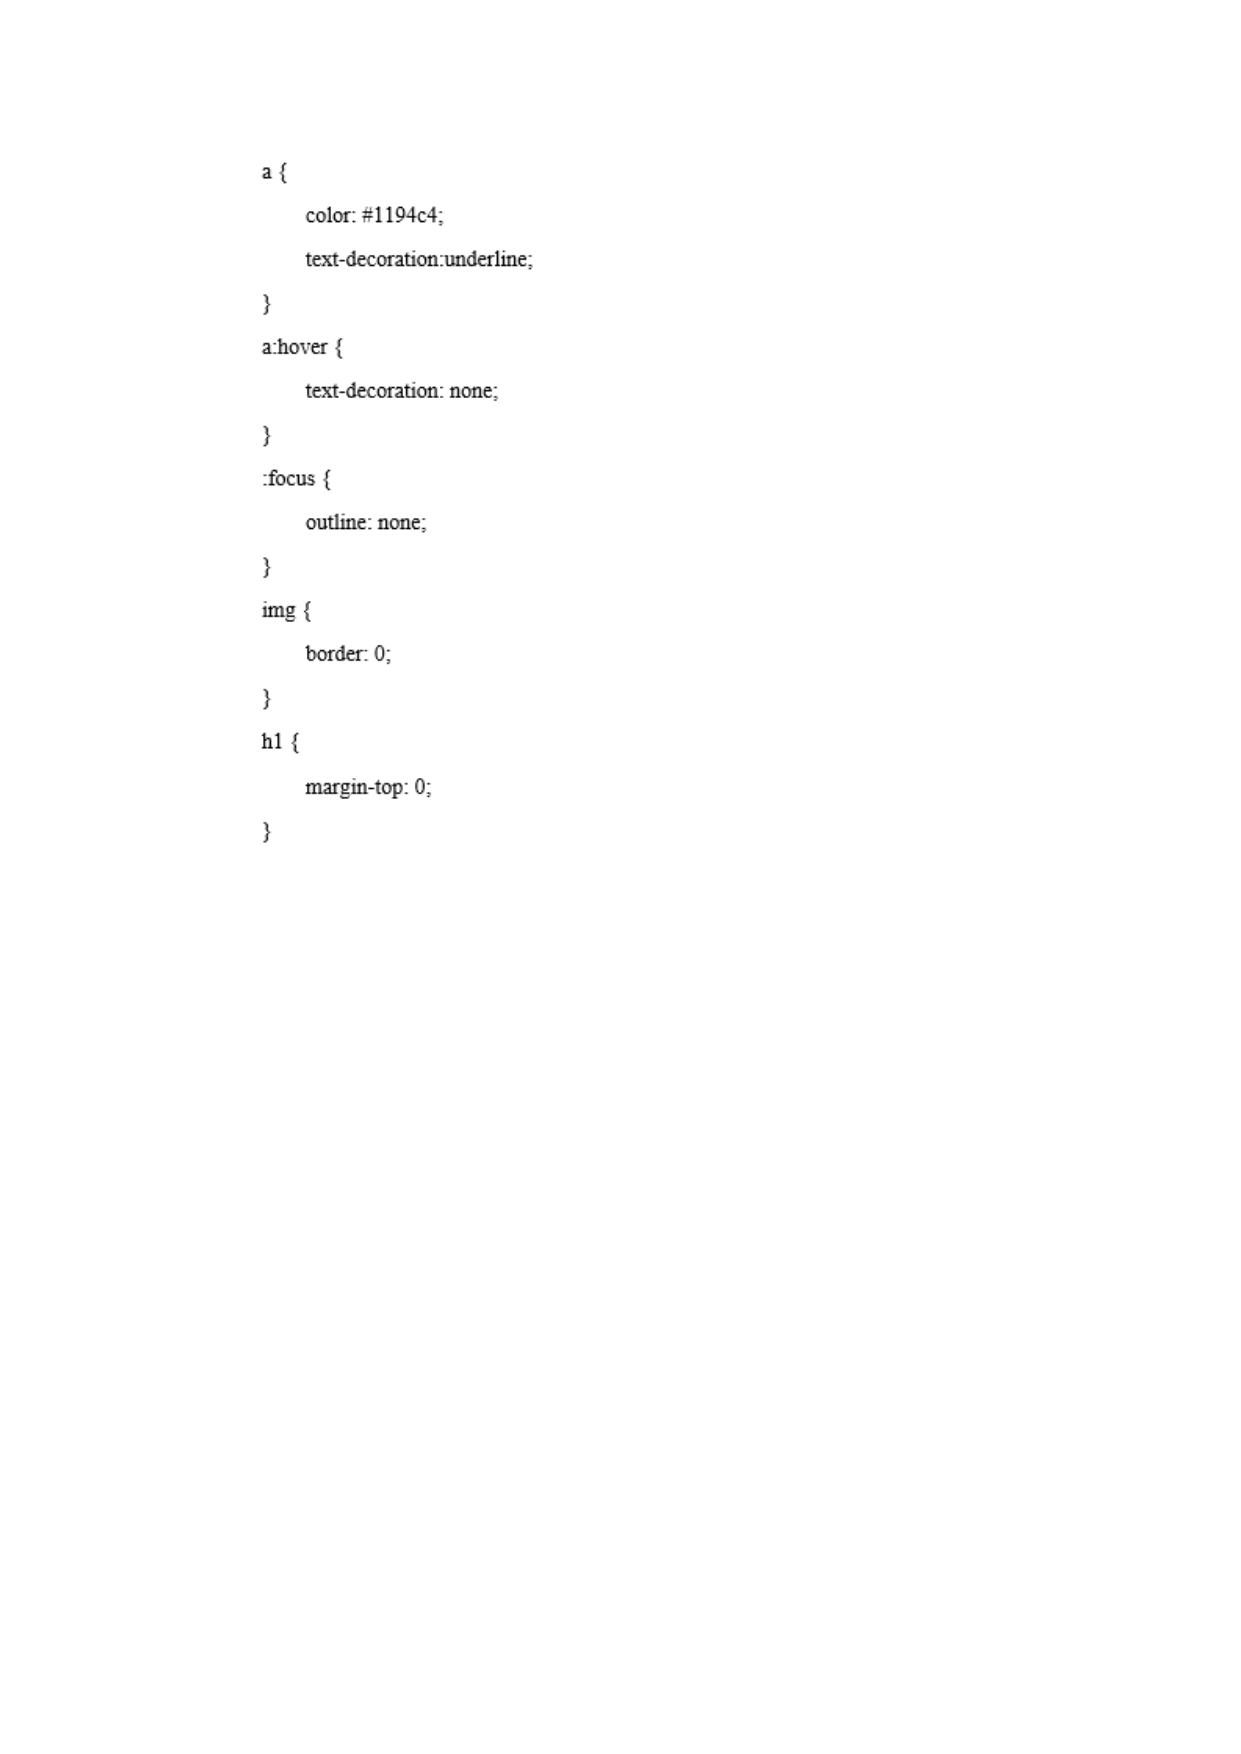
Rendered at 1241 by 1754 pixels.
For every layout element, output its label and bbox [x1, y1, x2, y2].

picture [187, 150, 860, 907]
